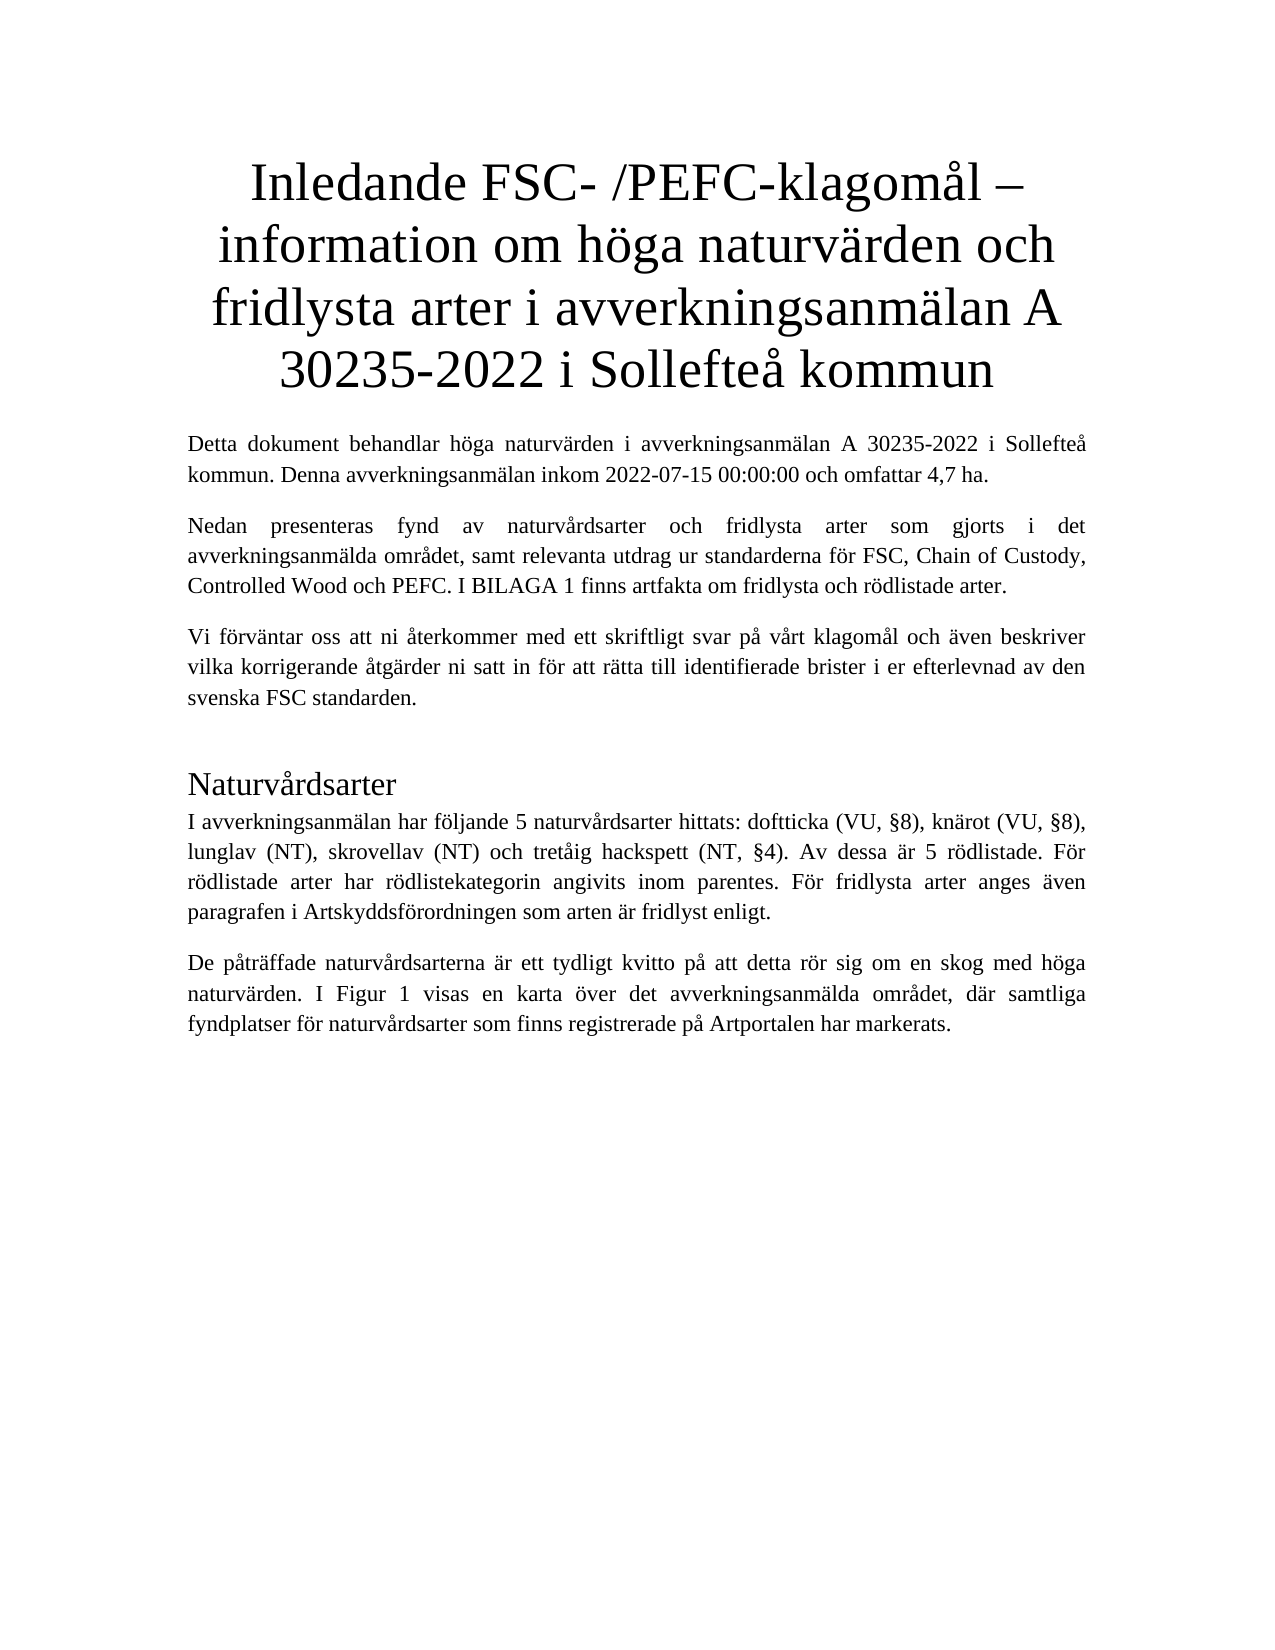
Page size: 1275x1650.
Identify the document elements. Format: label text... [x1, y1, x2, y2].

text Detta dokument behandlar höga naturvärden i avverkningsanmälan A 30235-2022 i Sollefteå kommun. Denna avverkningsanmälan inkom 2022-07-15 00:00:00 och omfattar 4,7 ha. [187, 430, 1087, 487]
title Inledande FSC- /PEFC-klagomål – information om höga naturvärden och fridlysta arter i avverkningsanmälan A 30235-2022 i Sollefteå kommun [187, 150, 1087, 399]
text Nedan presenteras fynd av naturvårdsarter och fridlysta arter som gjorts i det avverkningsanmälda området, samt relevanta utdrag ur standarderna för FSC, Chain of Custody, Controlled Wood och PEFC. I BILAGA 1 finns artfakta om fridlysta och rödlistade arter. [187, 512, 1087, 598]
text Vi förväntar oss att ni återkommer med ett skriftligt svar på vårt klagomål och även beskriver vilka korrigerande åtgärder ni satt in för att rätta till identifierade brister i er efterlevnad av den svenska FSC standarden. [187, 623, 1087, 710]
subtitle Naturvårdsarter [187, 764, 1087, 802]
text I avverkningsanmälan har följande 5 naturvårdsarter hittats: doftticka (VU, §8), knärot (VU, §8), lunglav (NT), skrovellav (NT) och tretåig hackspett (NT, §4). Av dessa är 5 rödlistade. För rödlistade arter har rödlistekategorin angivits inom parentes. För fridlysta arter anges även paragrafen i Artskyddsförordningen som arten är fridlyst enligt. [187, 808, 1087, 925]
text De påträffade naturvårdsarterna är ett tydligt kvitto på att detta rör sig om en skog med höga naturvärden. I Figur 1 visas en karta över det avverkningsanmälda området, där samtliga fyndplatser för naturvårdsarter som finns registrerade på Artportalen har markerats. [187, 949, 1087, 1036]
